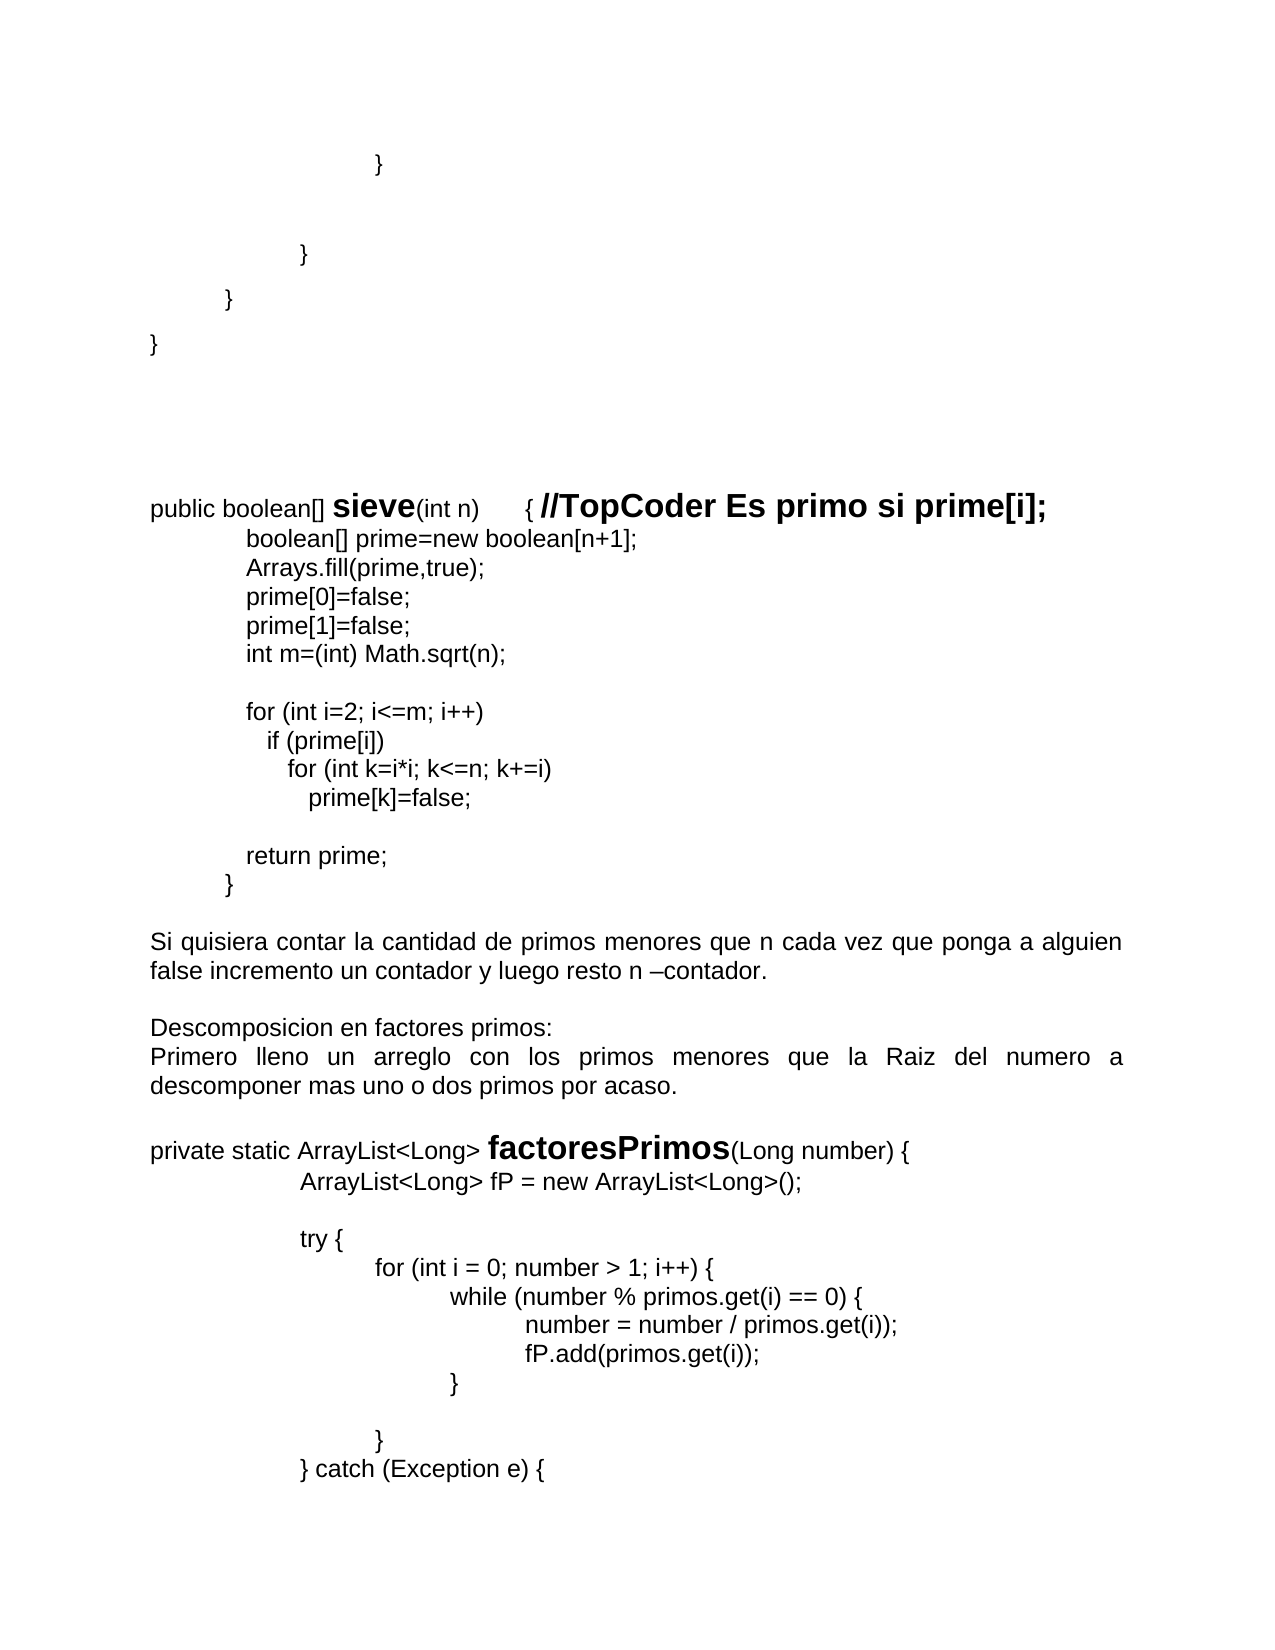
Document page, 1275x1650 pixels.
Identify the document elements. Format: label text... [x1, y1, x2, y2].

text for (int i = 0; number > 1; i++) { [150, 1253, 1125, 1282]
text try { [150, 1224, 1125, 1253]
text Si quisiera contar la cantidad de primos menores que n cada vez que ponga a alguien false incremento un contador y luego resto n –contador. [150, 927, 1125, 984]
text Descomposicion en factores primos: [150, 1013, 1125, 1042]
text } [150, 285, 1125, 312]
text Arrays.fill(prime,true); [150, 553, 1125, 582]
text prime[k]=false; [150, 783, 1125, 812]
text prime[0]=false; [150, 582, 1125, 611]
text number = number / primos.get(i)); [150, 1310, 1125, 1339]
text } [150, 1425, 1125, 1454]
text if (prime[i]) [150, 726, 1125, 754]
text while (number % primos.get(i) == 0) { [150, 1282, 1125, 1310]
text return prime; [150, 841, 1125, 869]
text public boolean[] sieve(int n) { //TopCoder Es primo si prime[i]; [150, 486, 1125, 524]
text boolean[] prime=new boolean[n+1]; [150, 524, 1125, 553]
text for (int k=i*i; k<=n; k+=i) [150, 754, 1125, 783]
text int m=(int) Math.sqrt(n); [150, 639, 1125, 668]
text fP.add(primos.get(i)); [150, 1339, 1125, 1368]
text private static ArrayList<Long> factoresPrimos(Long number) { [150, 1128, 1125, 1167]
text } catch (Exception e) { [150, 1454, 1125, 1483]
text } [150, 240, 1125, 267]
text Primero lleno un arreglo con los primos menores que la Raiz del numero a descomponer mas uno o dos primos por acaso. [150, 1042, 1125, 1099]
text } [150, 869, 1125, 898]
text } [150, 1368, 1125, 1397]
text prime[1]=false; [150, 611, 1125, 639]
text for (int i=2; i<=m; i++) [150, 697, 1125, 726]
text } [150, 330, 1125, 357]
text } [150, 150, 1125, 176]
text ArrayList<Long> fP = new ArrayList<Long>(); [150, 1167, 1125, 1195]
